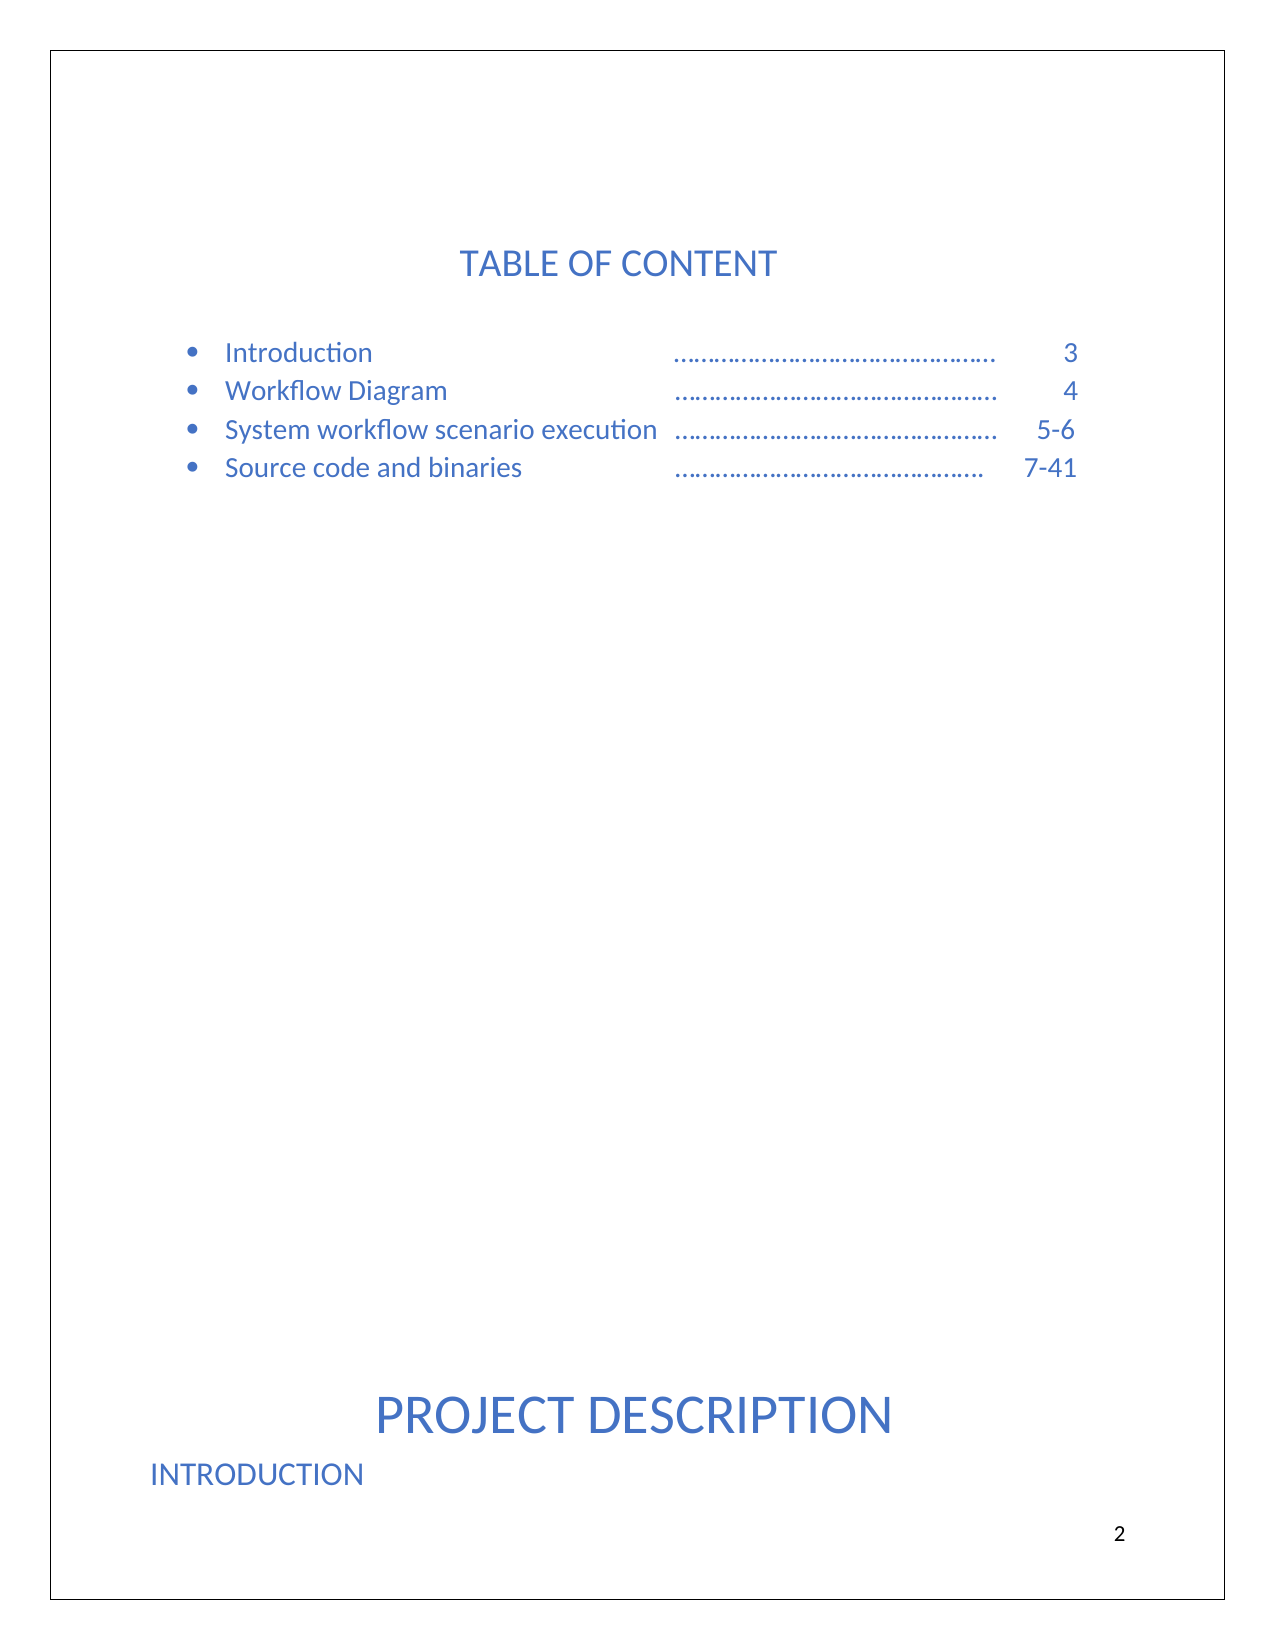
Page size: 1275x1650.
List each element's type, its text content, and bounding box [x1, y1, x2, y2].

list Introduction ………………………………………… 3 [187, 334, 1087, 370]
text PROJECT DESCRIPTION [300, 1378, 1087, 1447]
text TABLE OF CONTENT [150, 238, 1087, 286]
list System workflow scenario execution ………………………………………… 5-6 [187, 411, 1087, 447]
text INTRODUCTION [150, 1452, 1125, 1493]
list Workflow Diagram ………………………………………… 4 [187, 372, 1087, 408]
list Source code and binaries ………………………………………. 7-41 [187, 449, 1087, 485]
